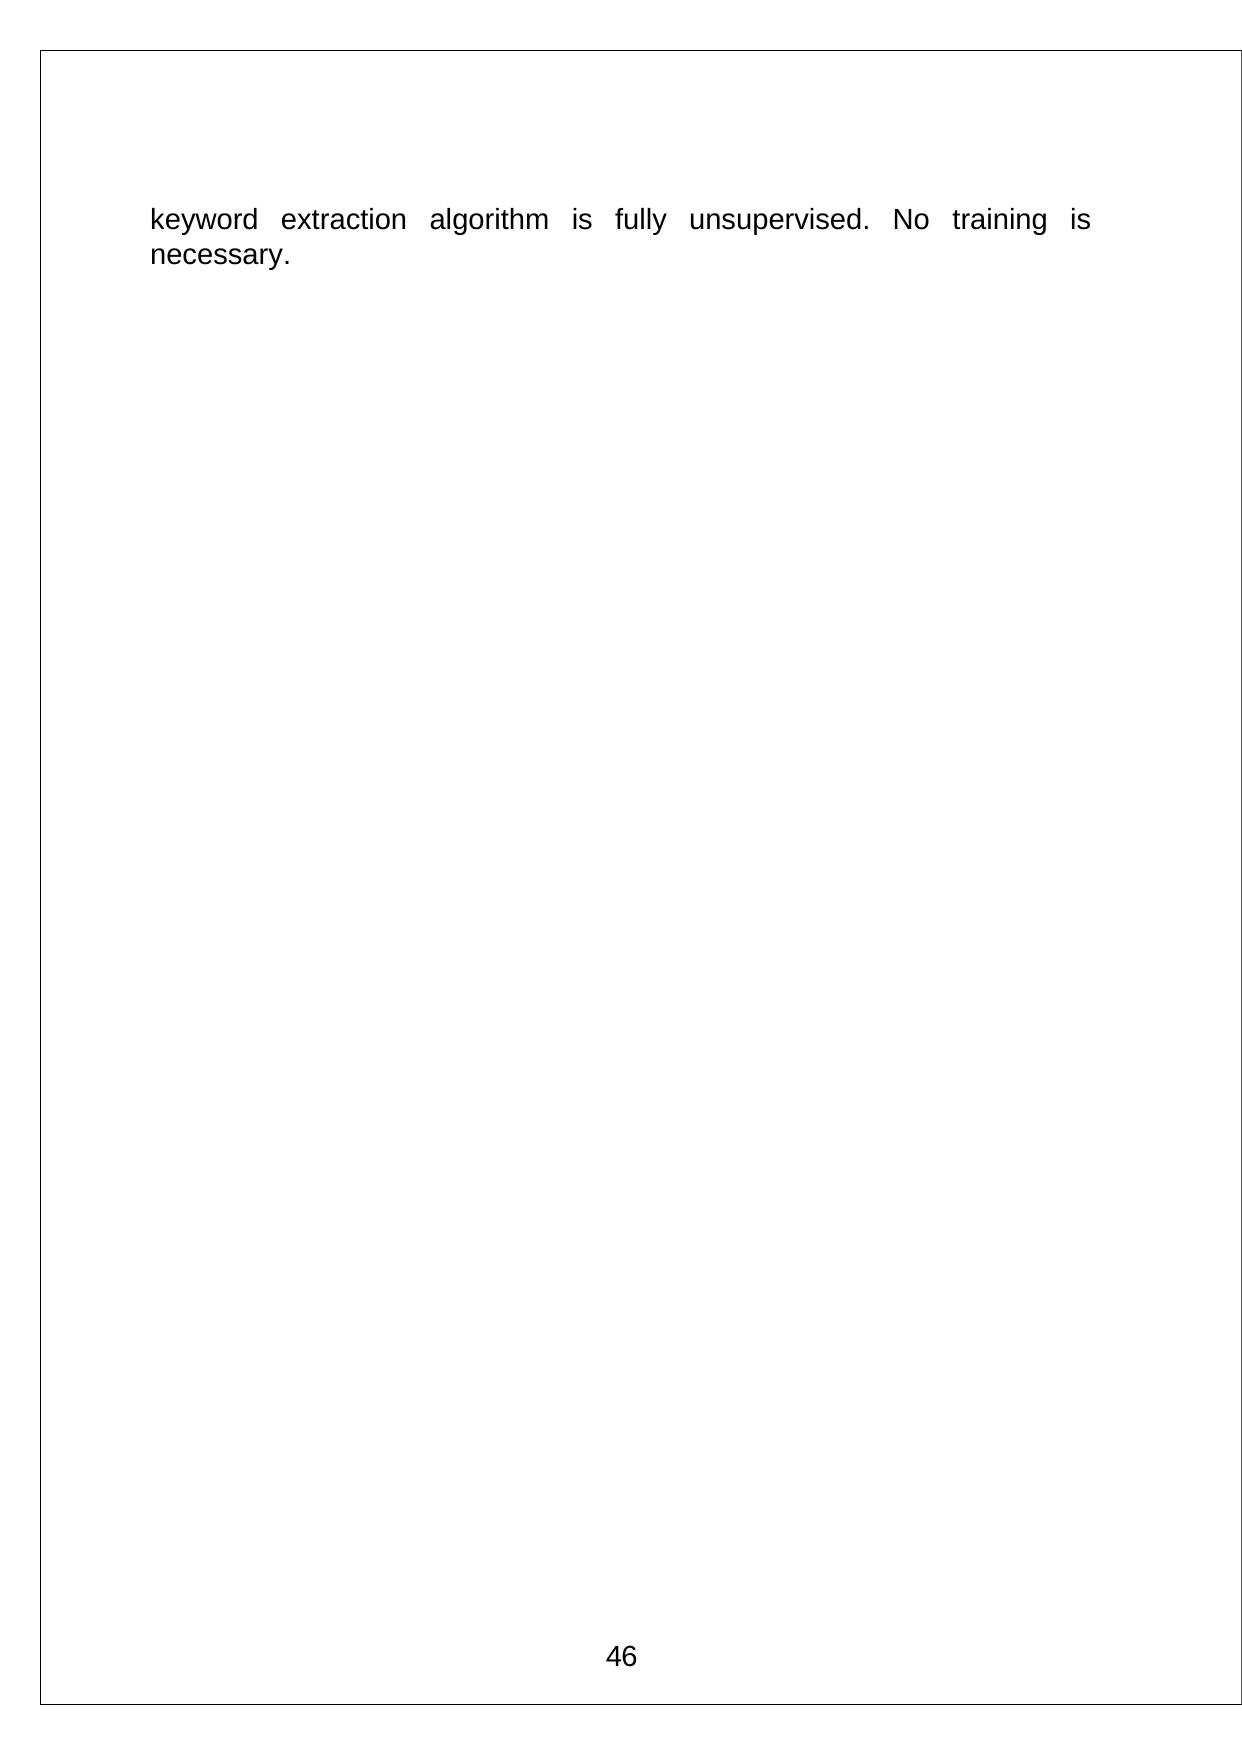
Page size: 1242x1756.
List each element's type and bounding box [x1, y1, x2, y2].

text [150, 202, 1093, 271]
